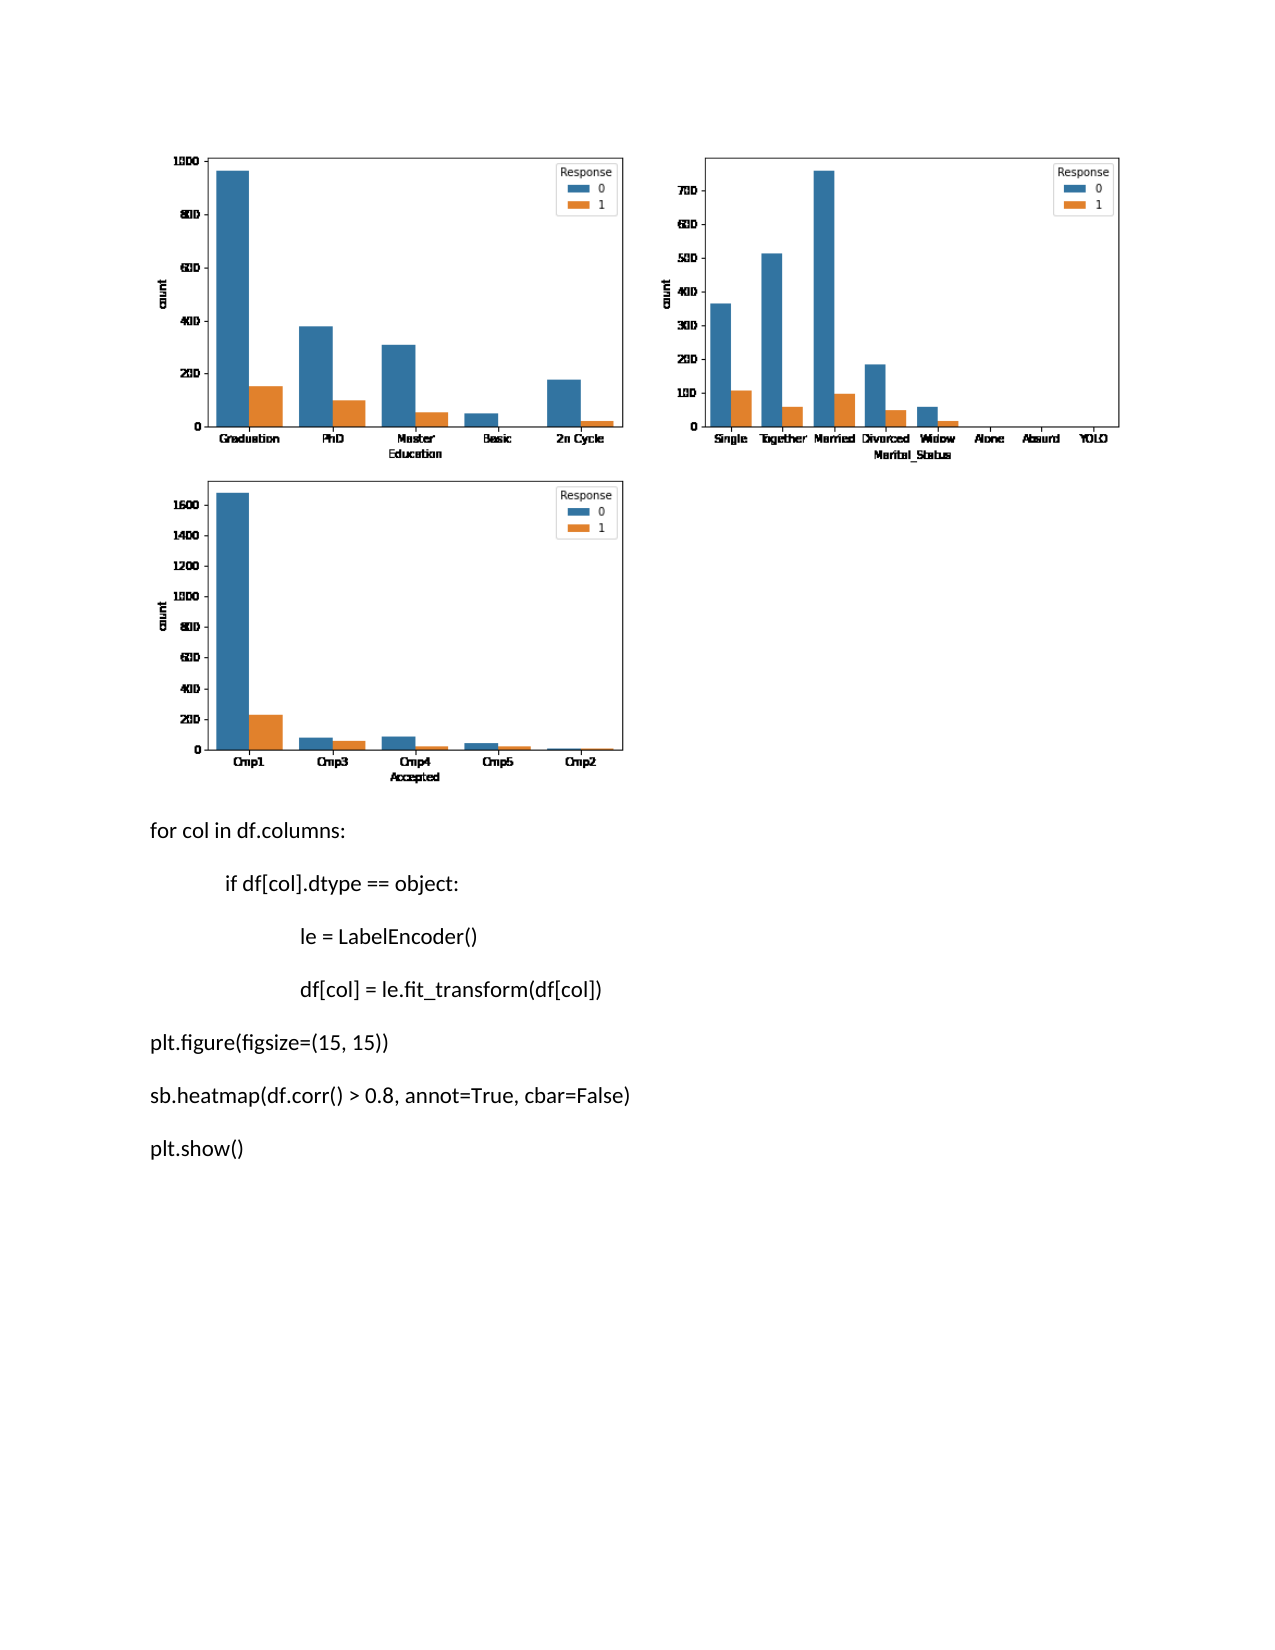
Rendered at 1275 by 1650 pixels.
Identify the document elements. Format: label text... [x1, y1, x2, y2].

text plt.figure(figsize=(15, 15)) [150, 1028, 1125, 1056]
text plt.show() [150, 1134, 1125, 1162]
text df[col] = le.fit_transform(df[col]) [150, 975, 1125, 1003]
text if df[col].dtype == object: [150, 869, 1125, 897]
picture [150, 150, 1125, 791]
text sb.heatmap(df.corr() > 0.8, annot=True, cbar=False) [150, 1081, 1125, 1109]
text for col in df.columns: [150, 816, 1125, 844]
text le = LabelEncoder() [150, 922, 1125, 950]
